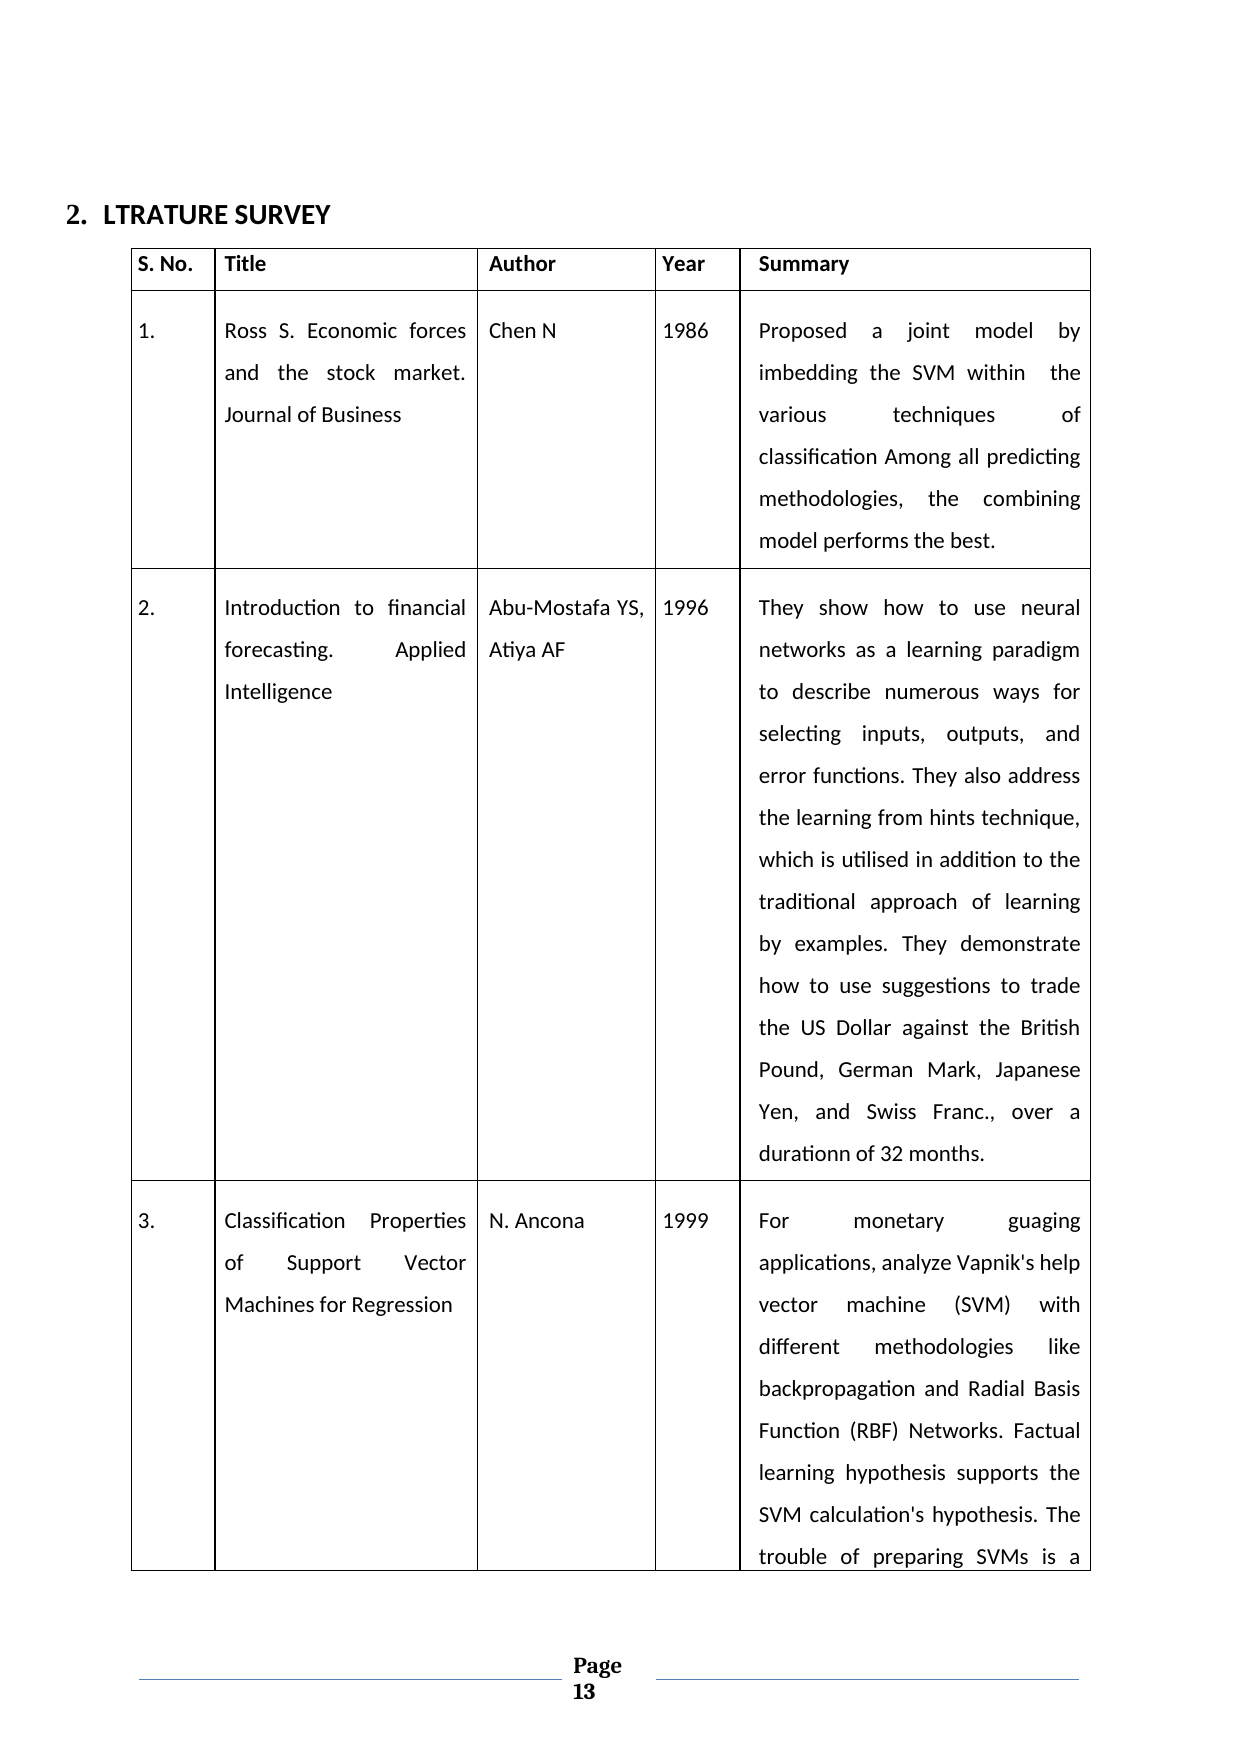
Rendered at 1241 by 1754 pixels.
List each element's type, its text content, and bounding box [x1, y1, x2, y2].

table_cell 3. [132, 1181, 214, 1570]
table_cell 1996 [656, 569, 739, 1180]
table_cell 1986 [656, 291, 739, 567]
table_cell Proposed a joint model by imbedding the SVM within the various techniques of classification Among all predicting methodologies, the combining model performs the best. [741, 291, 1090, 567]
table_header Year [656, 249, 739, 290]
table_header S. No. [132, 249, 214, 290]
table_cell N. Ancona [478, 1181, 655, 1570]
table_header Title [216, 249, 477, 290]
table_cell They show how to use neural networks as a learning paradigm to describe numerous ways for selecting inputs, outputs, and error functions. They also address the learning from hints technique, which is utilised in addition to the traditional approach of learning by examples. They demonstrate how to use suggestions to trade the US Dollar against the British Pound, German Mark, Japanese Yen, and Swiss Franc., over a durationn of 32 months. [741, 569, 1090, 1180]
table_cell 2. [132, 569, 214, 1180]
table_cell Chen N [478, 291, 655, 567]
table_cell Introduction to financial forecasting. Applied Intelligence [216, 569, 477, 1180]
table_header Summary [741, 249, 1090, 290]
table_cell 1. [132, 291, 214, 567]
table_cell Abu-Mostafa YS, Atiya AF [478, 569, 655, 1180]
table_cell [741, 1181, 1090, 1570]
list LTRATURE SURVEY [66, 196, 1090, 232]
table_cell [216, 1181, 477, 1570]
table_cell Ross S. Economic forces and the stock market. Journal of Business [216, 291, 477, 567]
table_cell 1999 [656, 1181, 739, 1570]
table_header Author [478, 249, 655, 290]
